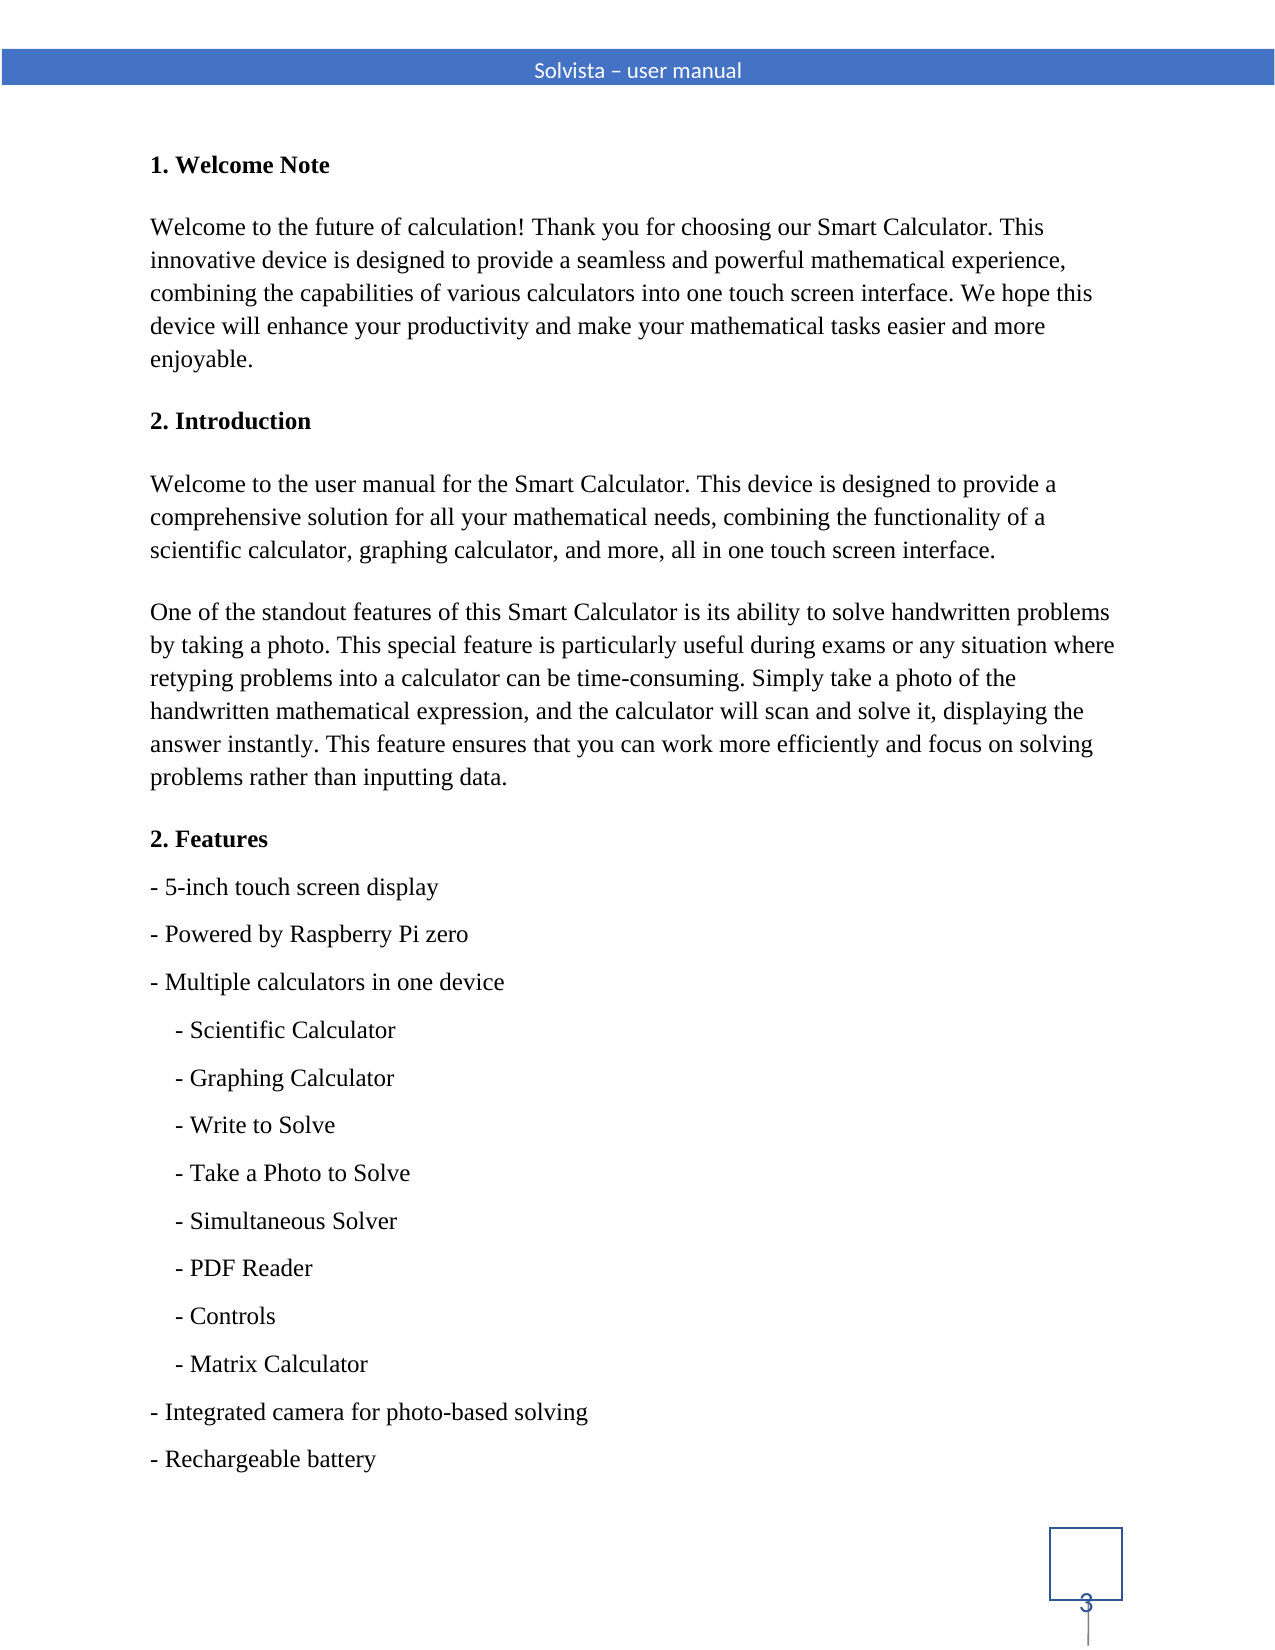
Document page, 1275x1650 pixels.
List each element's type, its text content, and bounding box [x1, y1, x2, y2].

text - Controls [150, 1301, 1125, 1330]
text Welcome to the future of calculation! Thank you for choosing our Smart Calculator. This innovative device is designed to provide a seamless and powerful mathematical experience, combining the capabilities of various calculators into one touch screen interface. We hope this device will enhance your productivity and make your mathematical tasks easier and more enjoyable. [150, 212, 1125, 373]
text - Rechargeable battery [150, 1444, 1125, 1473]
text 2. Features [150, 824, 1125, 853]
text - Integrated camera for photo-based solving [150, 1397, 1125, 1425]
text - Simultaneous Solver [150, 1206, 1125, 1234]
text - Graphing Calculator [150, 1063, 1125, 1091]
text - Take a Photo to Solve [150, 1158, 1125, 1187]
text - Scientific Calculator [150, 1015, 1125, 1044]
text - Multiple calculators in one device [150, 967, 1125, 996]
text One of the standout features of this Smart Calculator is its ability to solve handwritten problems by taking a photo. This special feature is particularly useful during exams or any situation where retyping problems into a calculator can be time-consuming. Simply take a photo of the handwritten mathematical expression, and the calculator will scan and solve it, displaying the answer instantly. This feature ensures that you can work more efficiently and focus on solving problems rather than inputting data. [150, 597, 1125, 791]
text - PDF Reader [150, 1253, 1125, 1282]
text - Powered by Raspberry Pi zero [150, 919, 1125, 948]
text Welcome to the user manual for the Smart Calculator. This device is designed to provide a comprehensive solution for all your mathematical needs, combining the functionality of a scientific calculator, graphing calculator, and more, all in one touch screen interface. [150, 469, 1125, 563]
text 2. Introduction [150, 406, 1125, 435]
text - 5-inch touch screen display [150, 872, 1125, 901]
text - Write to Solve [150, 1110, 1125, 1139]
text 1. Welcome Note [150, 150, 1125, 179]
text - Matrix Calculator [150, 1349, 1125, 1378]
